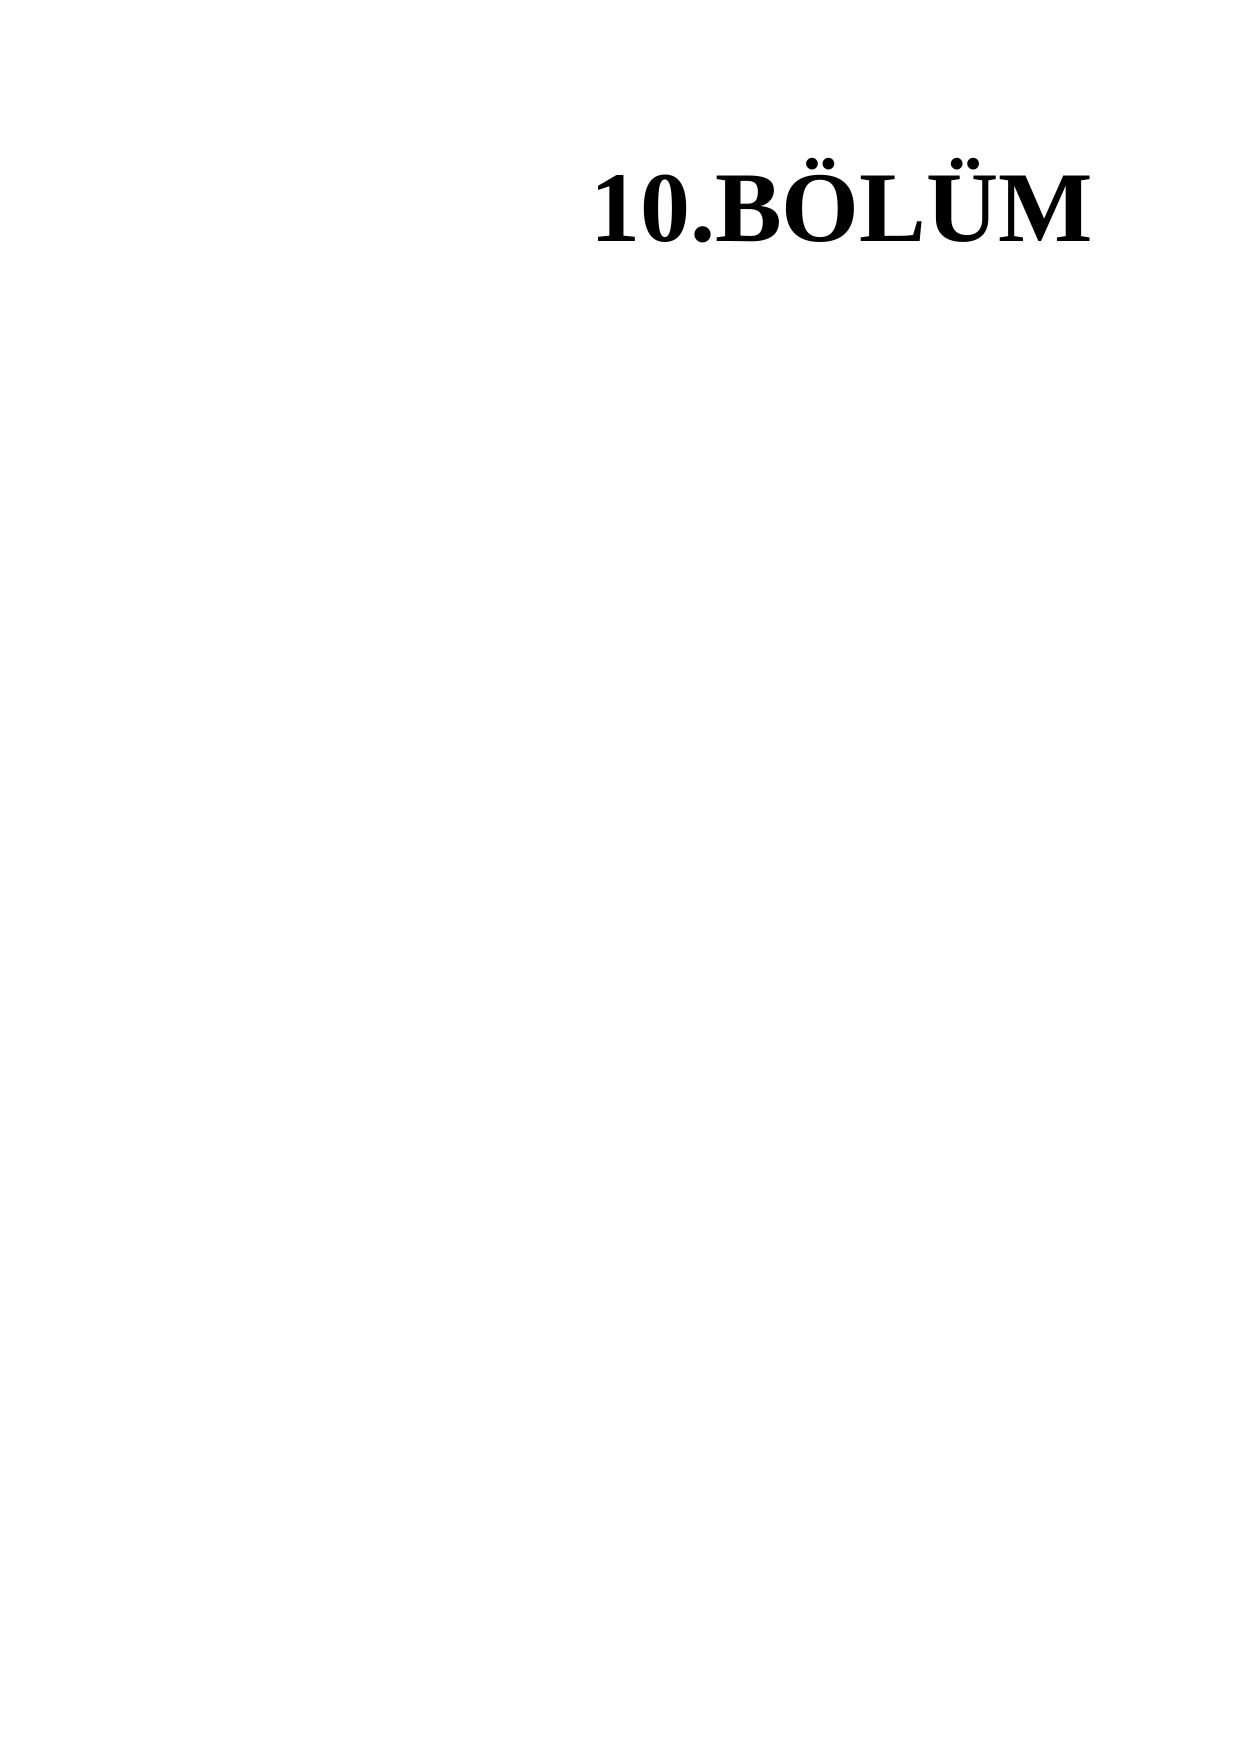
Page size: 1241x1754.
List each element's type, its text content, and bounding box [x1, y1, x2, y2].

subtitle 10.bölüm [148, 148, 1093, 263]
